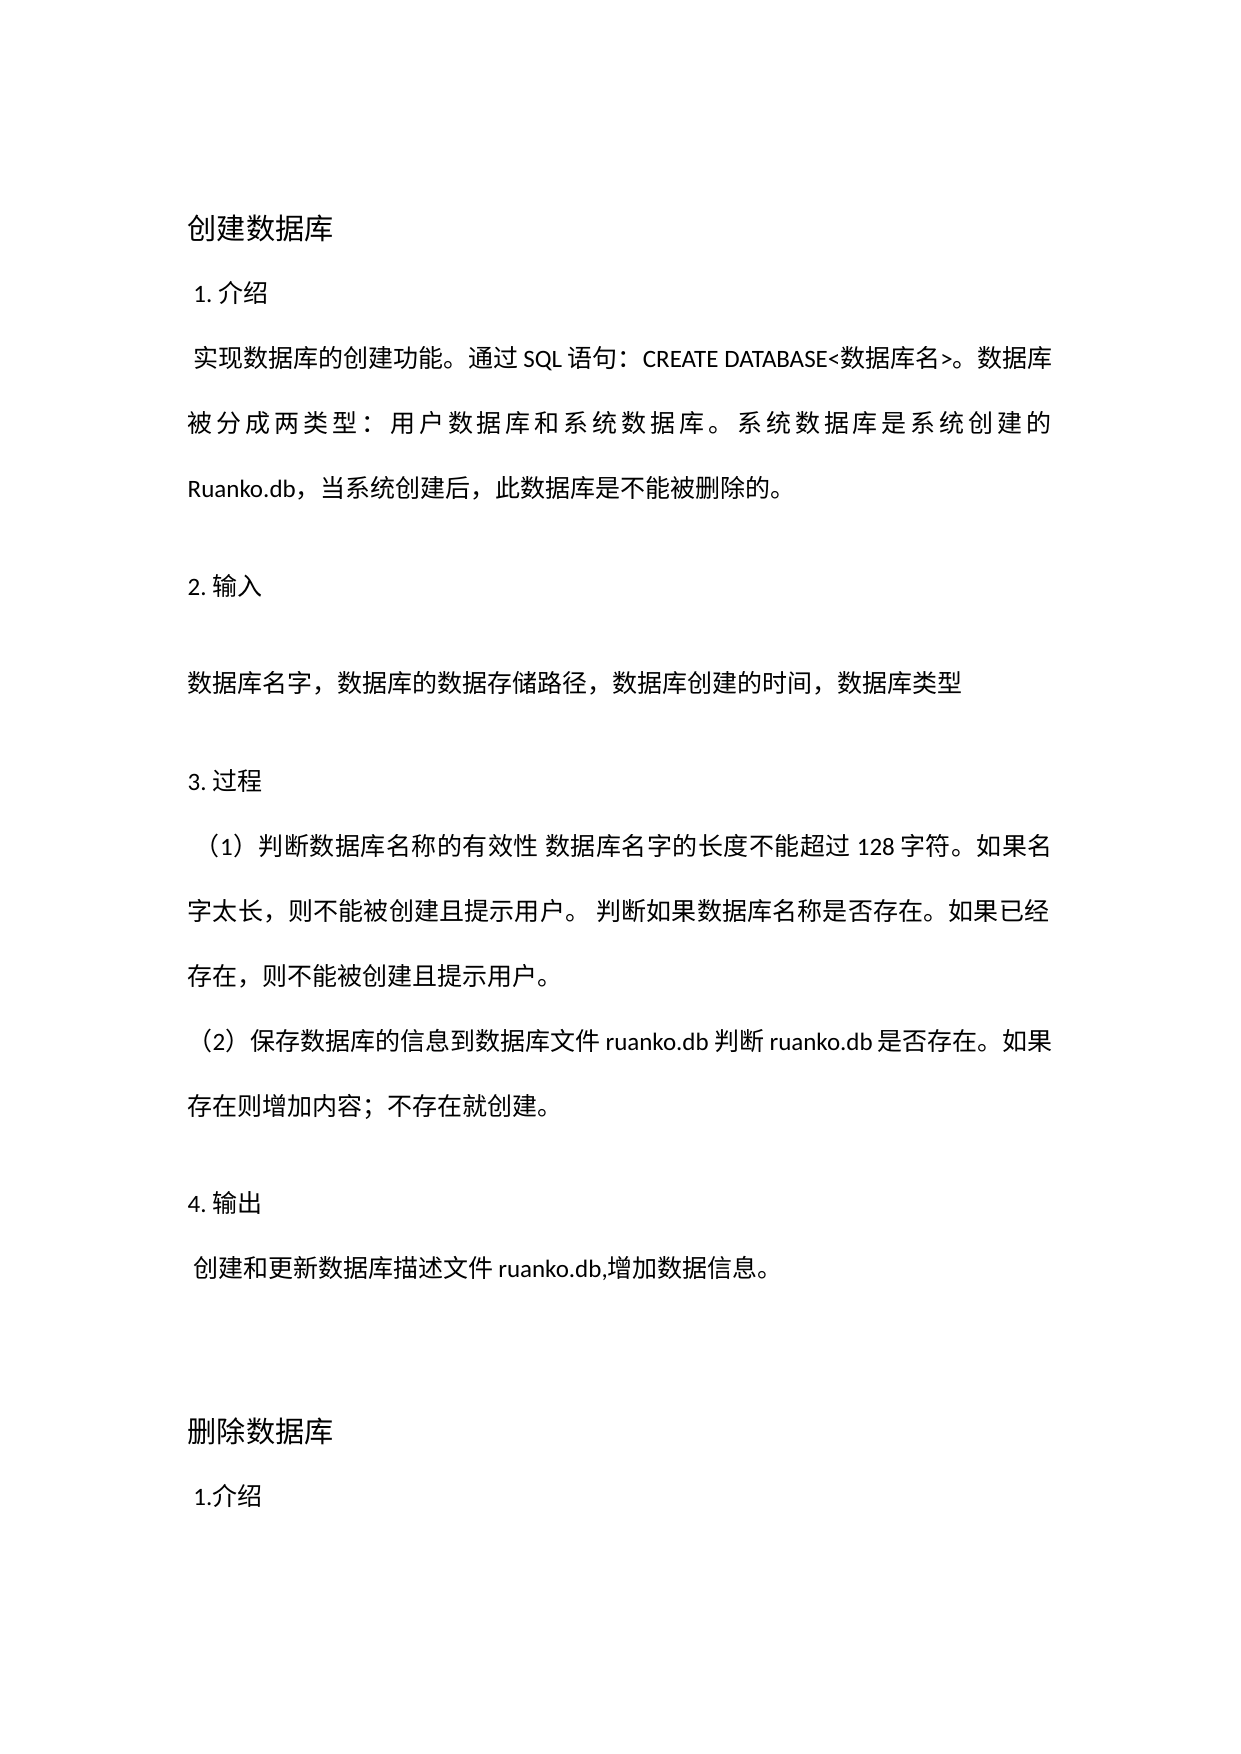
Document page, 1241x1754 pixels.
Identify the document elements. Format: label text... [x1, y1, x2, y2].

text 数据库名字，数据库的数据存储路径，数据库创建的时间，数据库类型 [187, 649, 1053, 714]
text 实现数据库的创建功能。通过SQL 语句：CREATE DATABASE<数据库名>。数据库被分成两类型：用户数据库和系统数据库。系统数据库是系统创建的Ruanko.db，当系统创建后，此数据库是不能被删除的。 [187, 324, 1053, 519]
text 创建数据库 [187, 194, 1053, 259]
text 2. 输入 [187, 552, 1053, 617]
text （2）保存数据库的信息到数据库文件ruanko.db 判断ruanko.db是否存在。如果存在则增加内容；不存在就创建。 [187, 1007, 1053, 1137]
text 删除数据库 [187, 1397, 1053, 1462]
text 1.介绍 [187, 1462, 1053, 1527]
text 1. 介绍 [187, 259, 1053, 324]
text 4. 输出 [187, 1169, 1053, 1234]
text 3. 过程 [187, 747, 1053, 812]
text 创建和更新数据库描述文件ruanko.db,增加数据信息。 [187, 1234, 1053, 1299]
text （1）判断数据库名称的有效性 数据库名字的长度不能超过128字符。如果名字太长，则不能被创建且提示用户。 判断如果数据库名称是否存在。如果已经存在，则不能被创建且提示用户。 [187, 812, 1053, 1007]
